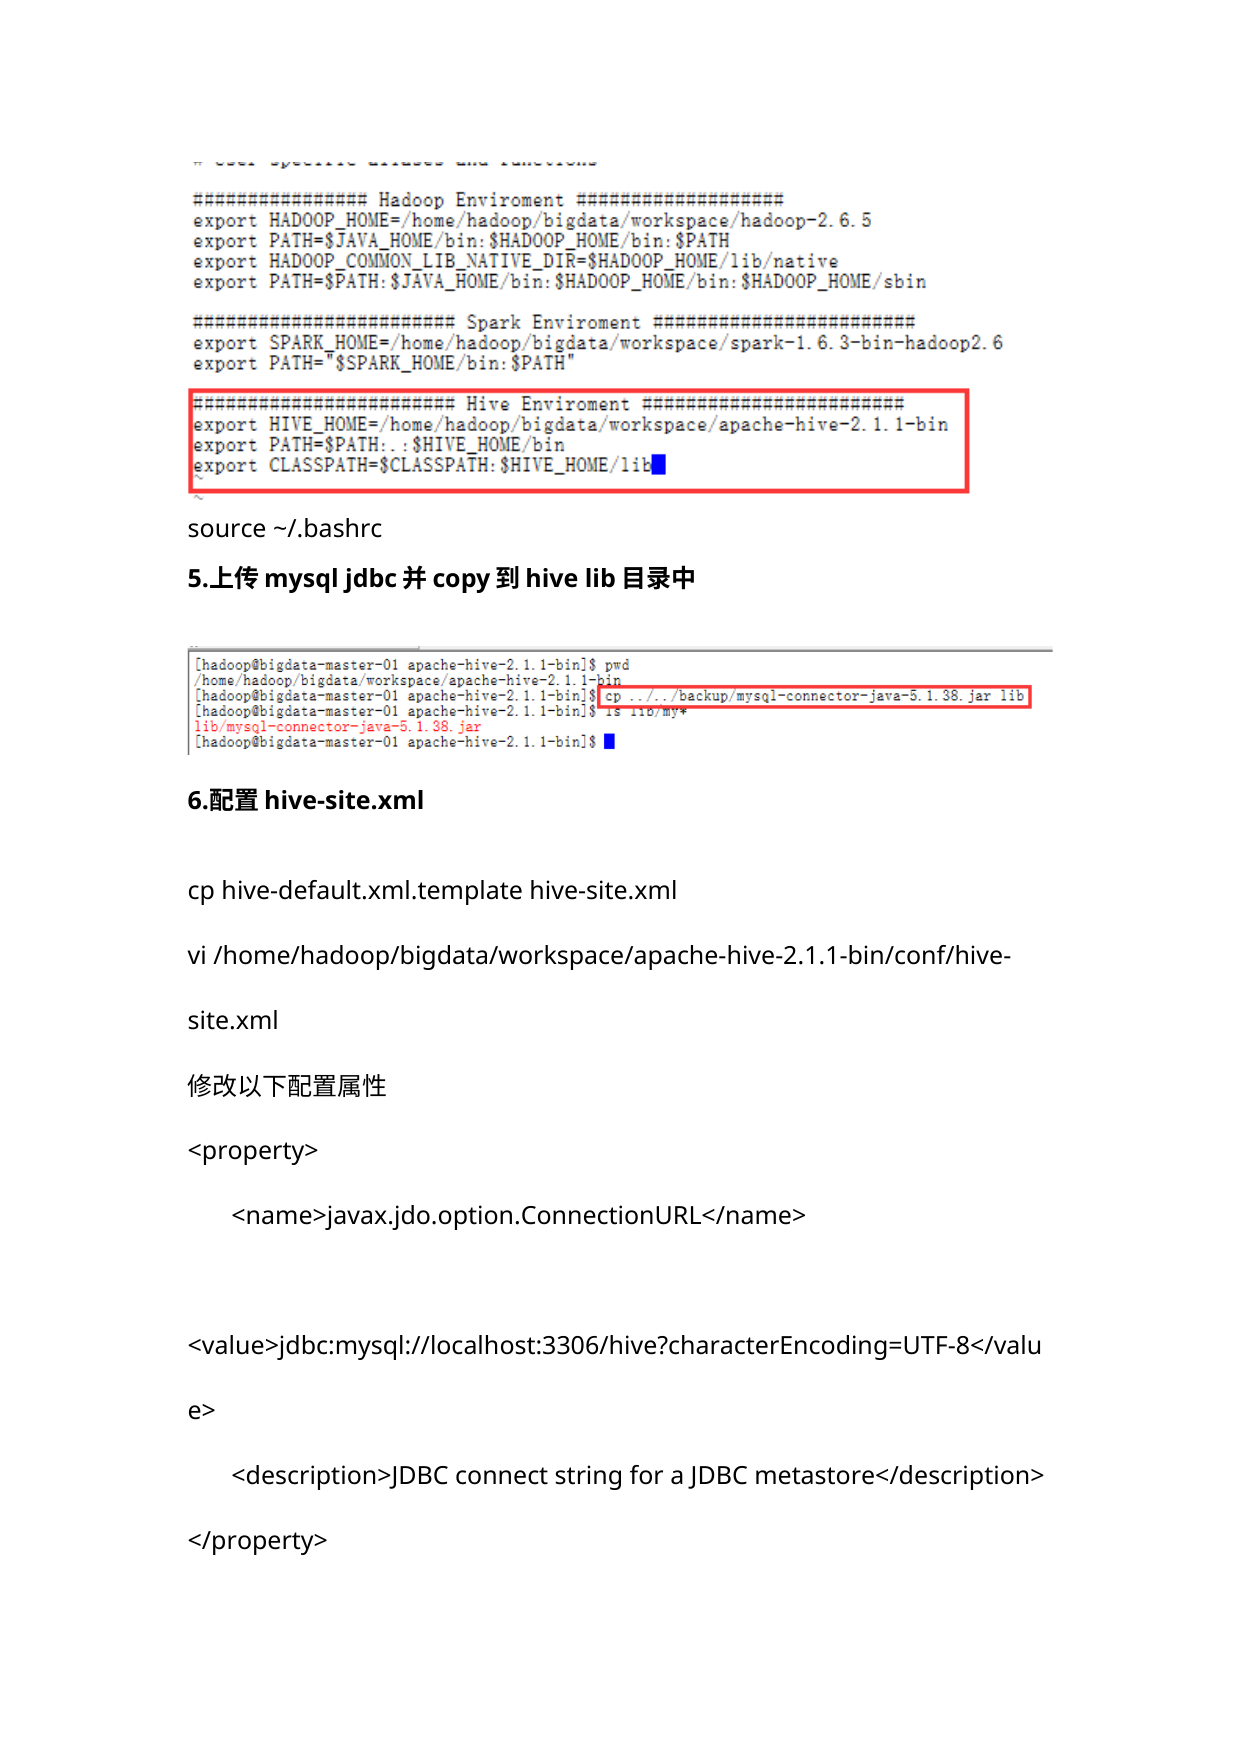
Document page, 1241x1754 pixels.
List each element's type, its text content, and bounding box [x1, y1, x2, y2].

text <value>jdbc:mysql://localhost:3306/hive?characterEncoding=UTF-8</value> [187, 1247, 1053, 1442]
text vi /home/hadoop/bigdata/workspace/apache-hive-2.1.1-bin/conf/hive-site.xml [187, 922, 1053, 1052]
text <name>javax.jdo.option.ConnectionURL</name> [187, 1182, 1053, 1247]
text <property> [187, 1117, 1053, 1182]
text <description>JDBC connect string for a JDBC metastore</description> [187, 1442, 1053, 1507]
subtitle 5.上传mysql jdbc并copy到hive lib目录中 [187, 544, 1053, 609]
picture [187, 162, 1025, 511]
text </property> [187, 1507, 1053, 1572]
text 修改以下配置属性 [187, 1052, 1053, 1117]
text source ~/.bashrc [187, 510, 1053, 544]
picture [187, 646, 1053, 755]
subtitle 6.配置hive-site.xml [187, 766, 1053, 831]
text cp hive-default.xml.template hive-site.xml [187, 857, 1053, 922]
